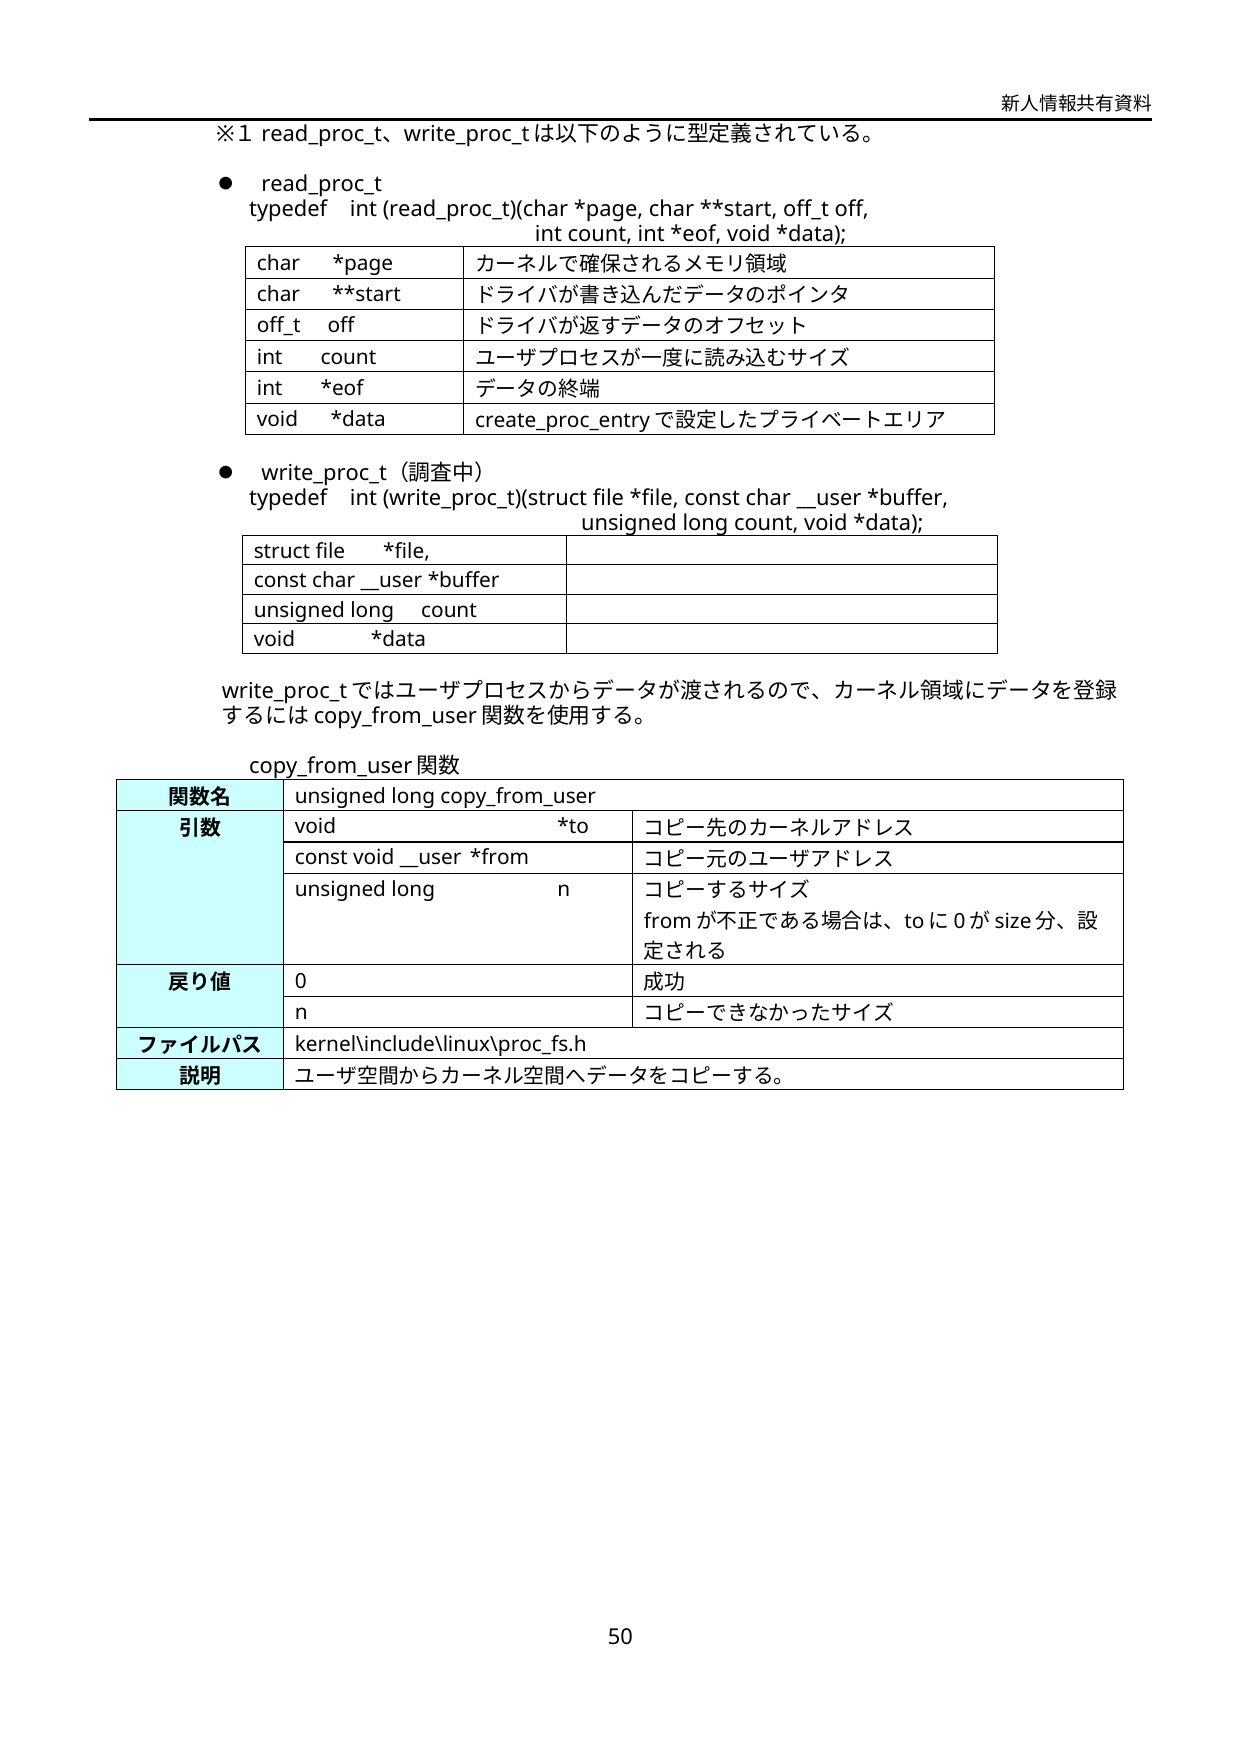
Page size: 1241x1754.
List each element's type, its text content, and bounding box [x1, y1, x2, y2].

table_cell ユーザプロセスが一度に読み込むサイズ [464, 341, 994, 371]
table_header struct file *file, [243, 536, 566, 564]
table_cell 説明 [117, 1059, 283, 1089]
text ※１ read_proc_t、write_proc_tは以下のように型定義されている。 [151, 121, 1121, 146]
table_cell unsigned long count [243, 595, 566, 623]
table_cell 戻り値 [117, 965, 283, 1027]
table_cell コピーするサイズ fromが不正である場合は、toに0がsize分、設定される [633, 874, 1123, 964]
table_cell データの終端 [464, 372, 994, 402]
table_cell void *data [246, 404, 463, 434]
table_cell 引数 [117, 811, 283, 964]
table_cell int count [246, 341, 463, 371]
table_cell ユーザ空間からカーネル空間へデータをコピーする。 [284, 1059, 1123, 1089]
table_cell create_proc_entryで設定したプライベートエリア [464, 404, 994, 434]
table_cell int *eof [246, 372, 463, 402]
text typedef int (write_proc_t)(struct file *file, const char __user *buffer, [151, 485, 1121, 510]
table_cell コピー先のカーネルアドレス [633, 811, 1123, 841]
table_cell ファイルパス [117, 1028, 283, 1058]
text write_proc_tではユーザプロセスからデータが渡されるので、カーネル領域にデータを登録するにはcopy_from_user関数を使用する。 [222, 679, 1122, 729]
table_cell 成功 [633, 965, 1123, 996]
text unsigned long count, void *data); [89, 510, 1121, 535]
text copy_from_user関数 [151, 754, 1121, 779]
text typedef int (read_proc_t)(char *page, char **start, off_t off, [151, 196, 1121, 221]
table_cell ドライバが書き込んだデータのポインタ [464, 279, 994, 309]
table_cell [567, 595, 997, 623]
table_cell unsigned long n [284, 874, 632, 964]
table_cell kernel\include\linux\proc_fs.h [284, 1028, 1123, 1058]
table_header 関数名 [117, 780, 283, 810]
table_cell char **start [246, 279, 463, 309]
table_cell void *data [243, 624, 566, 653]
table_header [567, 536, 997, 564]
table_cell off_t off [246, 310, 463, 340]
table_header unsigned long copy_from_user [284, 780, 1123, 810]
table_cell void *to [284, 811, 632, 841]
table_header カーネルで確保されるメモリ領域 [464, 247, 994, 277]
table_cell const void __user *from [284, 843, 632, 873]
text int count, int *eof, void *data); [151, 221, 1121, 246]
table_cell const char __user *buffer [243, 565, 566, 594]
table_cell [567, 565, 997, 594]
table_cell コピーできなかったサイズ [633, 997, 1123, 1027]
table_cell [567, 624, 997, 653]
table_cell ドライバが返すデータのオフセット [464, 310, 994, 340]
table_cell 0 [284, 965, 632, 996]
table_cell n [284, 997, 632, 1027]
table_cell コピー元のユーザアドレス [633, 843, 1123, 873]
table_header char *page [246, 247, 463, 277]
list write_proc_t（調査中） [217, 460, 1122, 485]
list read_proc_t [217, 171, 1122, 196]
